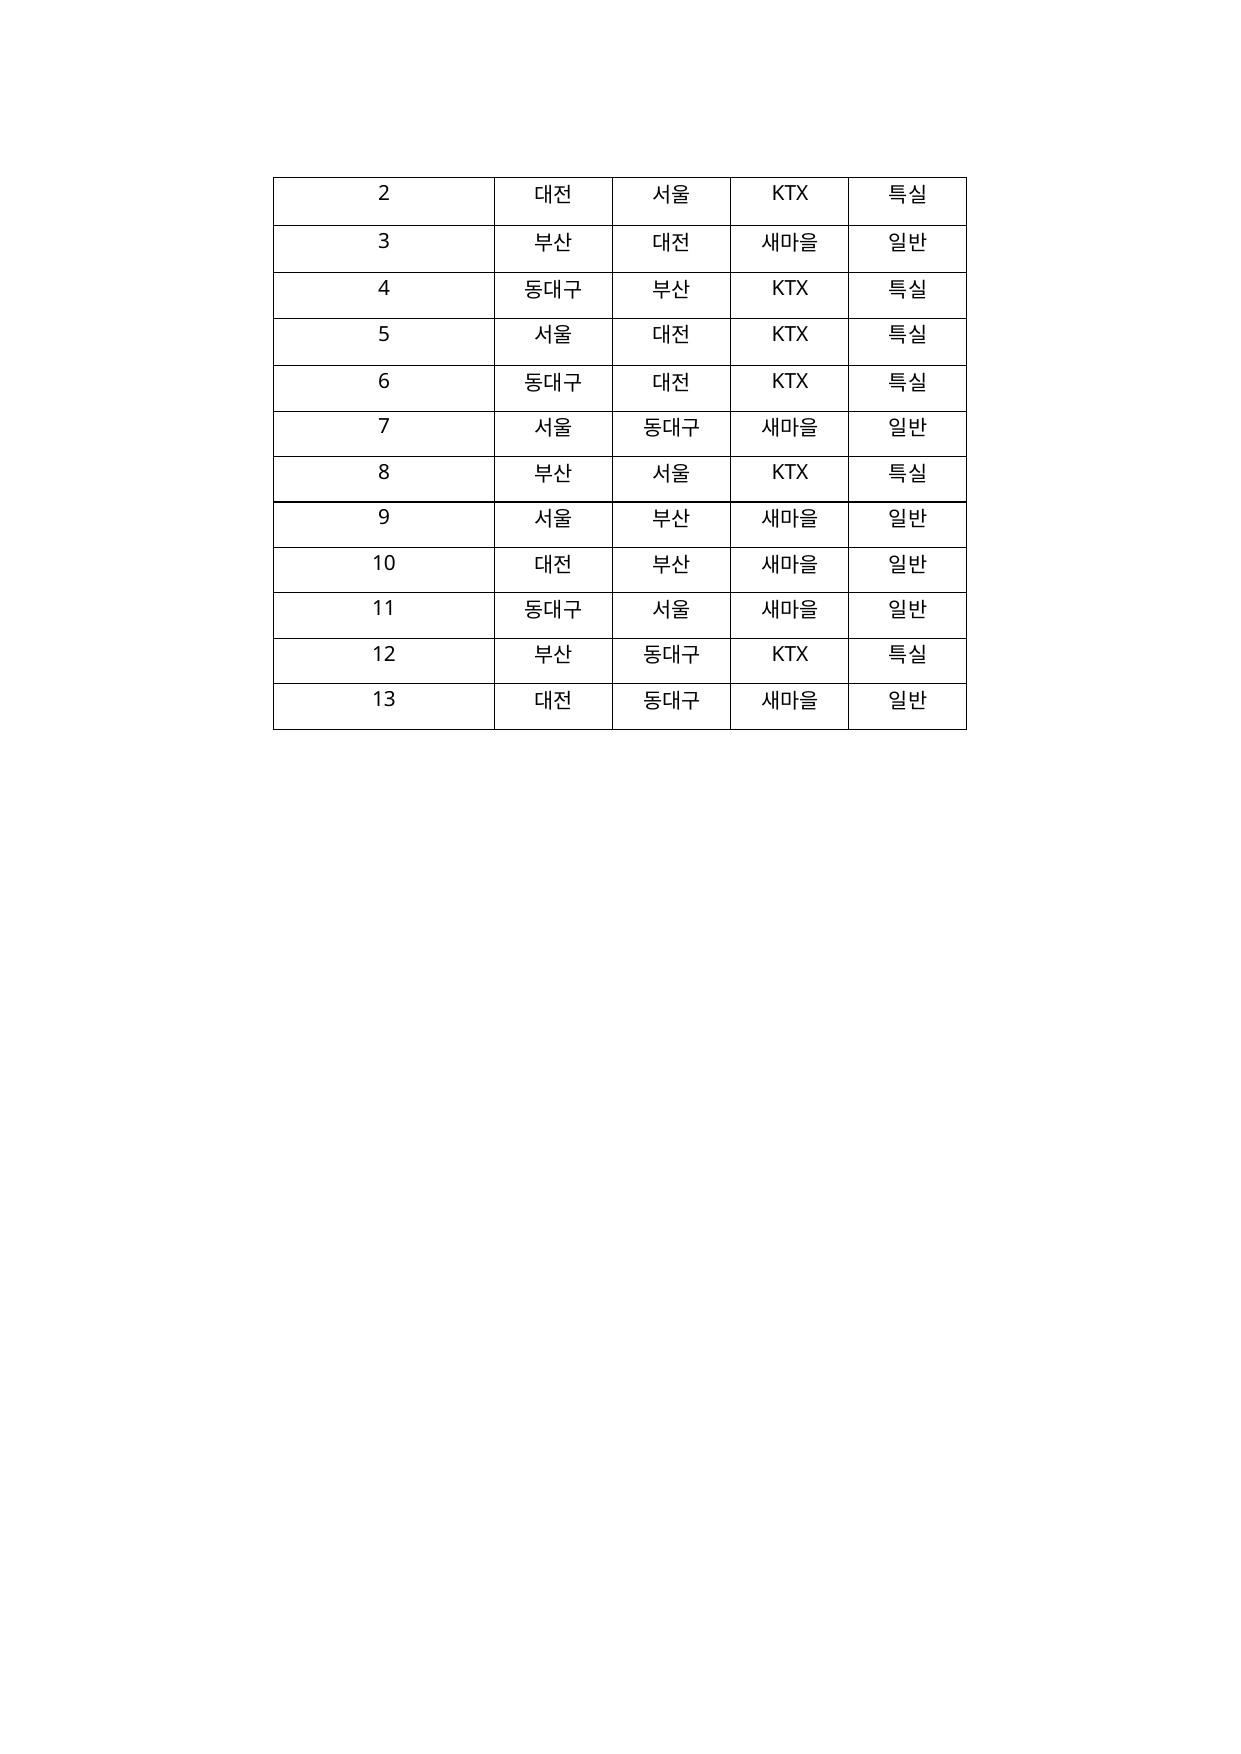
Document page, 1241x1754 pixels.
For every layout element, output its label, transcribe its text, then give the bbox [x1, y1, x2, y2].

table_cell 부산 [613, 273, 730, 318]
table_cell 새마을 [731, 593, 848, 638]
table_cell 8 [274, 457, 494, 501]
table_cell 동대구 [495, 593, 612, 638]
table_cell 새마을 [731, 684, 848, 728]
table_cell 10 [274, 548, 494, 592]
table_cell KTX [731, 178, 848, 225]
table_cell 새마을 [731, 548, 848, 592]
table_cell 대전 [613, 226, 730, 272]
table_cell 13 [274, 684, 494, 728]
table_cell 대전 [495, 548, 612, 592]
table_cell 서울 [613, 457, 730, 501]
table_cell 동대구 [613, 684, 730, 728]
table_cell 대전 [495, 684, 612, 728]
table_cell 9 [274, 503, 494, 547]
table_cell KTX [731, 273, 848, 318]
table_cell 특실 [849, 178, 966, 225]
table_cell 서울 [495, 503, 612, 547]
table_cell 2 [274, 178, 494, 225]
table_cell 특실 [849, 457, 966, 501]
table_cell 6 [274, 366, 494, 411]
table_cell 서울 [495, 319, 612, 365]
table_cell 7 [274, 412, 494, 456]
table_cell 부산 [495, 457, 612, 501]
table_cell 특실 [849, 366, 966, 411]
table_cell 4 [274, 273, 494, 318]
table_cell 동대구 [613, 639, 730, 683]
table_cell 12 [274, 639, 494, 683]
table_cell 동대구 [495, 366, 612, 411]
table_cell 서울 [613, 593, 730, 638]
table_cell 특실 [849, 319, 966, 365]
table_cell 5 [274, 319, 494, 365]
table_cell 일반 [849, 412, 966, 456]
table_cell 특실 [849, 273, 966, 318]
table_cell 대전 [613, 319, 730, 365]
table_cell 11 [274, 593, 494, 638]
table_cell 서울 [613, 178, 730, 225]
table_cell 일반 [849, 503, 966, 547]
table_cell 3 [274, 226, 494, 272]
table_cell 대전 [613, 366, 730, 411]
table_cell KTX [731, 639, 848, 683]
table_cell 서울 [495, 412, 612, 456]
table_cell 일반 [849, 684, 966, 728]
table_cell 일반 [849, 548, 966, 592]
table_cell 새마을 [731, 412, 848, 456]
table_cell 새마을 [731, 503, 848, 547]
table_cell 새마을 [731, 226, 848, 272]
table_cell 일반 [849, 593, 966, 638]
table_cell 대전 [495, 178, 612, 225]
table_cell 동대구 [495, 273, 612, 318]
table_cell 특실 [849, 639, 966, 683]
table_cell KTX [731, 319, 848, 365]
table_cell KTX [731, 366, 848, 411]
table_cell 부산 [495, 639, 612, 683]
table_cell 동대구 [613, 412, 730, 456]
table_cell 부산 [613, 503, 730, 547]
table_cell 일반 [849, 226, 966, 272]
table_cell 부산 [613, 548, 730, 592]
table_cell 부산 [495, 226, 612, 272]
table_cell KTX [731, 457, 848, 501]
